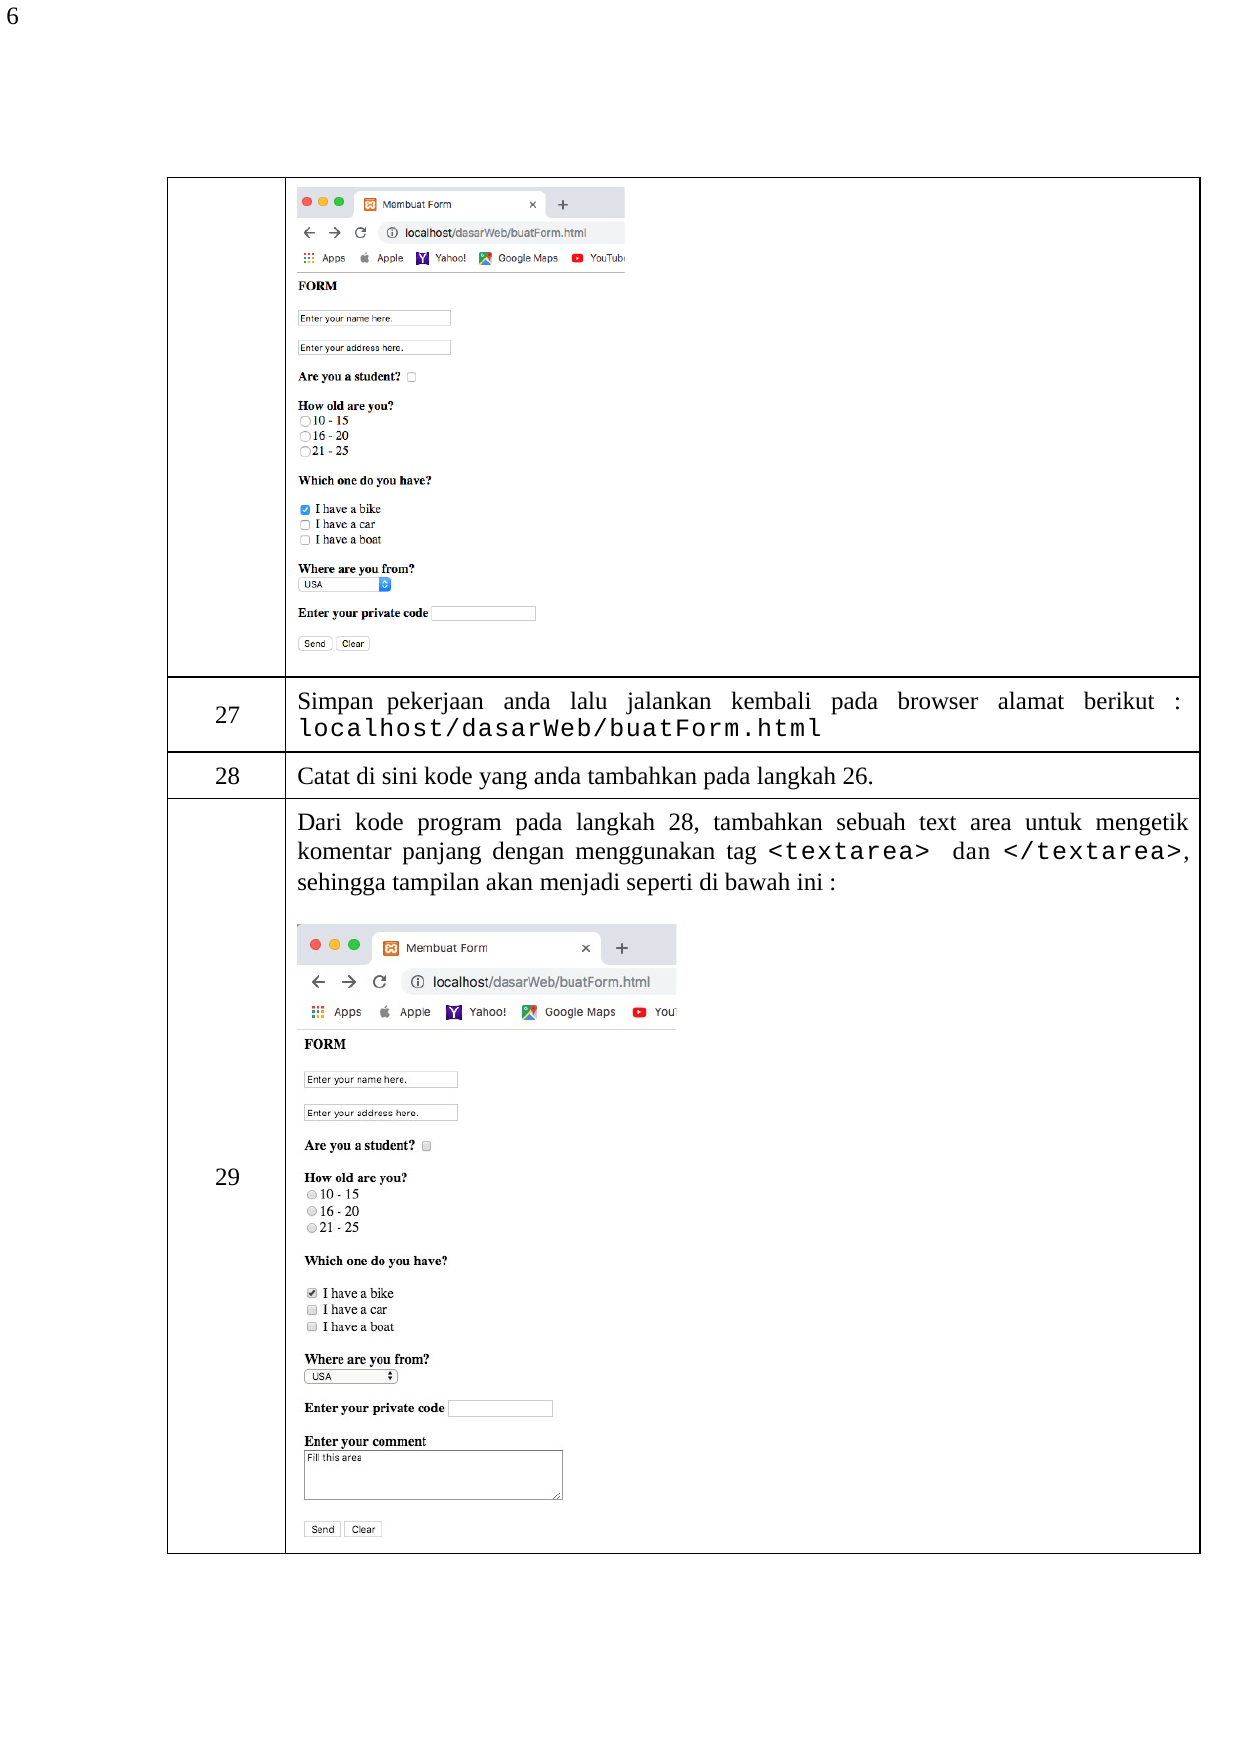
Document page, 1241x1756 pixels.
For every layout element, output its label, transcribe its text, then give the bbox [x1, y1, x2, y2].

table_cell Simpan pekerjaan anda lalu jalankan kembali pada browser alamat berikut : localhost/dasarWeb/buatForm.html [286, 678, 1199, 751]
table_cell Dari kode program pada langkah 28, tambahkan sebuah text area untuk mengetik komentar panjang dengan menggunakan tag <textarea> dan </textarea>, sehingga tampilan akan menjadi seperti di bawah ini : [286, 799, 1199, 1553]
table_cell 27 [168, 678, 285, 751]
table_header [168, 178, 285, 676]
table_cell Catat di sini kode yang anda tambahkan pada langkah 26. [286, 753, 1199, 798]
table_header [286, 178, 1199, 676]
table_cell 29 [168, 799, 285, 1553]
picture [297, 187, 625, 651]
picture [297, 924, 677, 1537]
table_cell 28 [168, 753, 285, 798]
